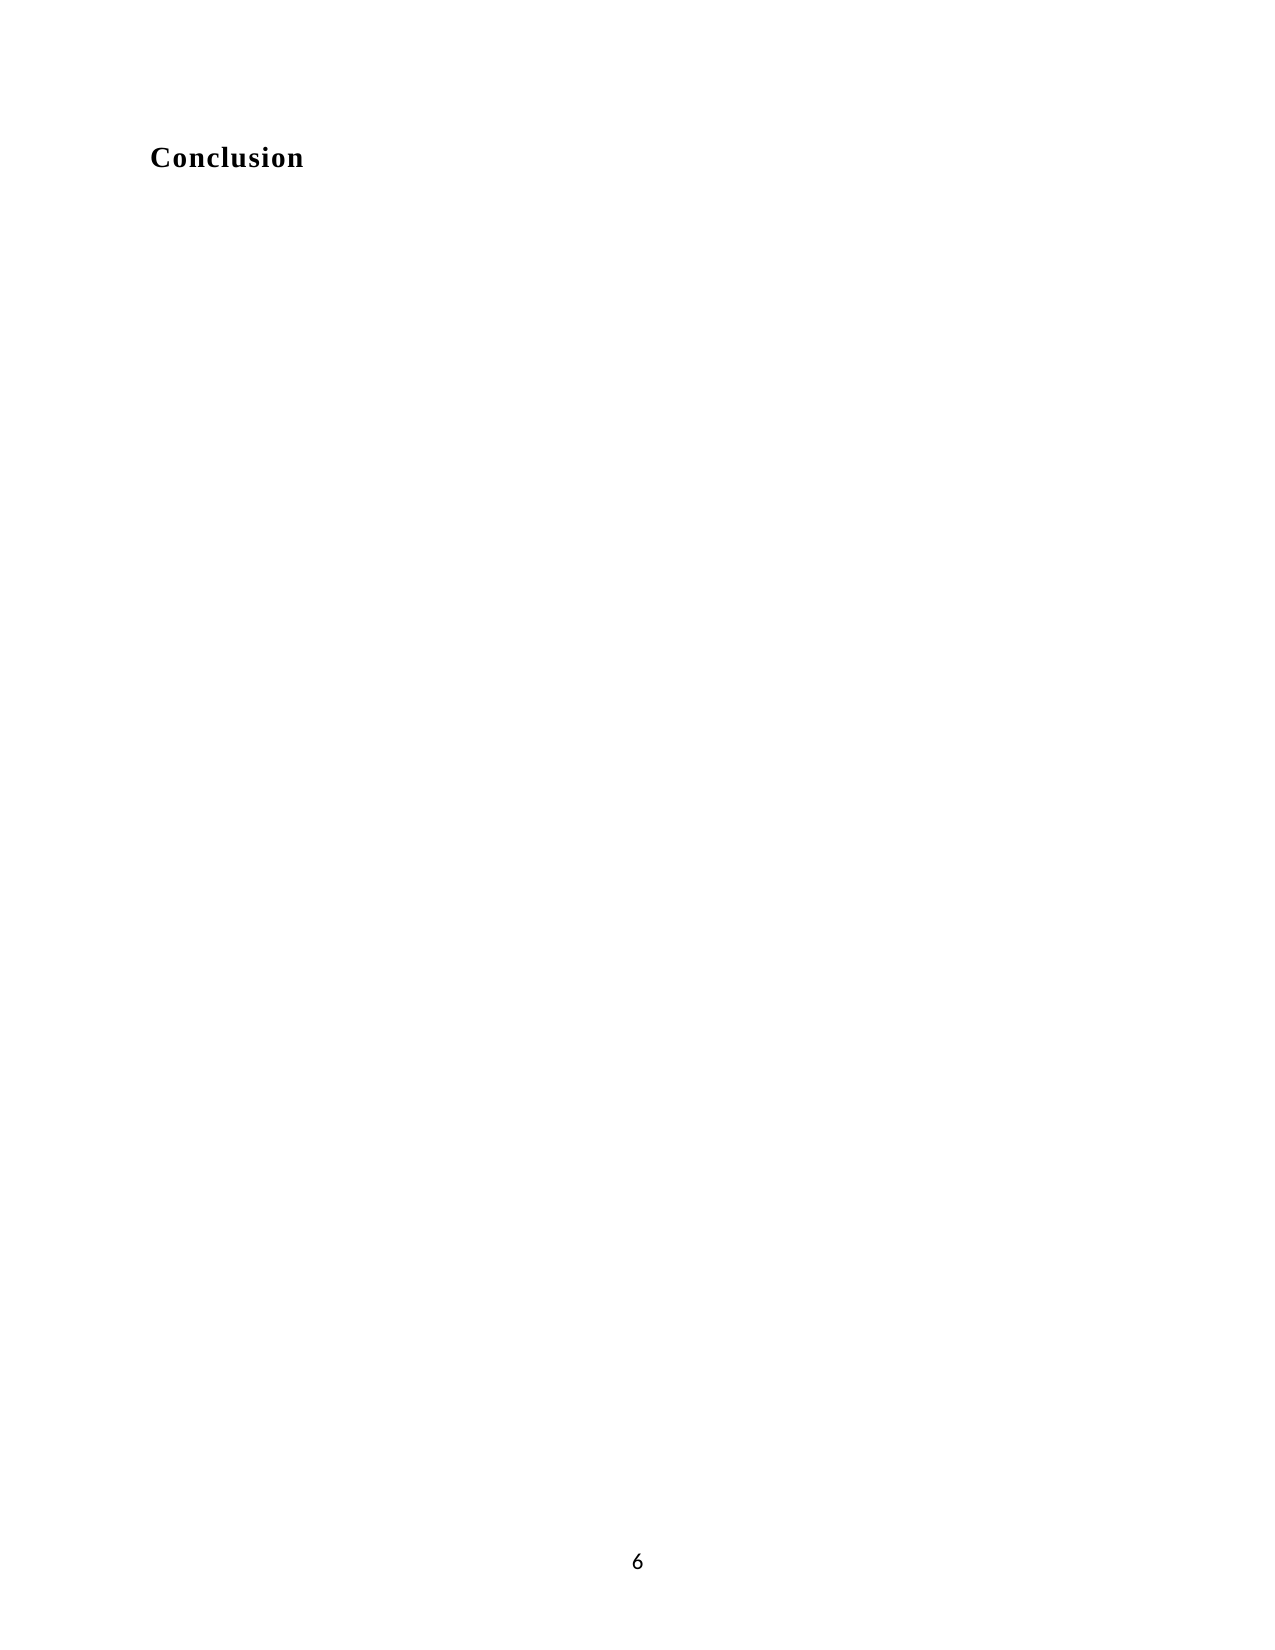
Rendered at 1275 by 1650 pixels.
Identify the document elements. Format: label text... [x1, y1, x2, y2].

subtitle Conclusion [150, 141, 1125, 174]
